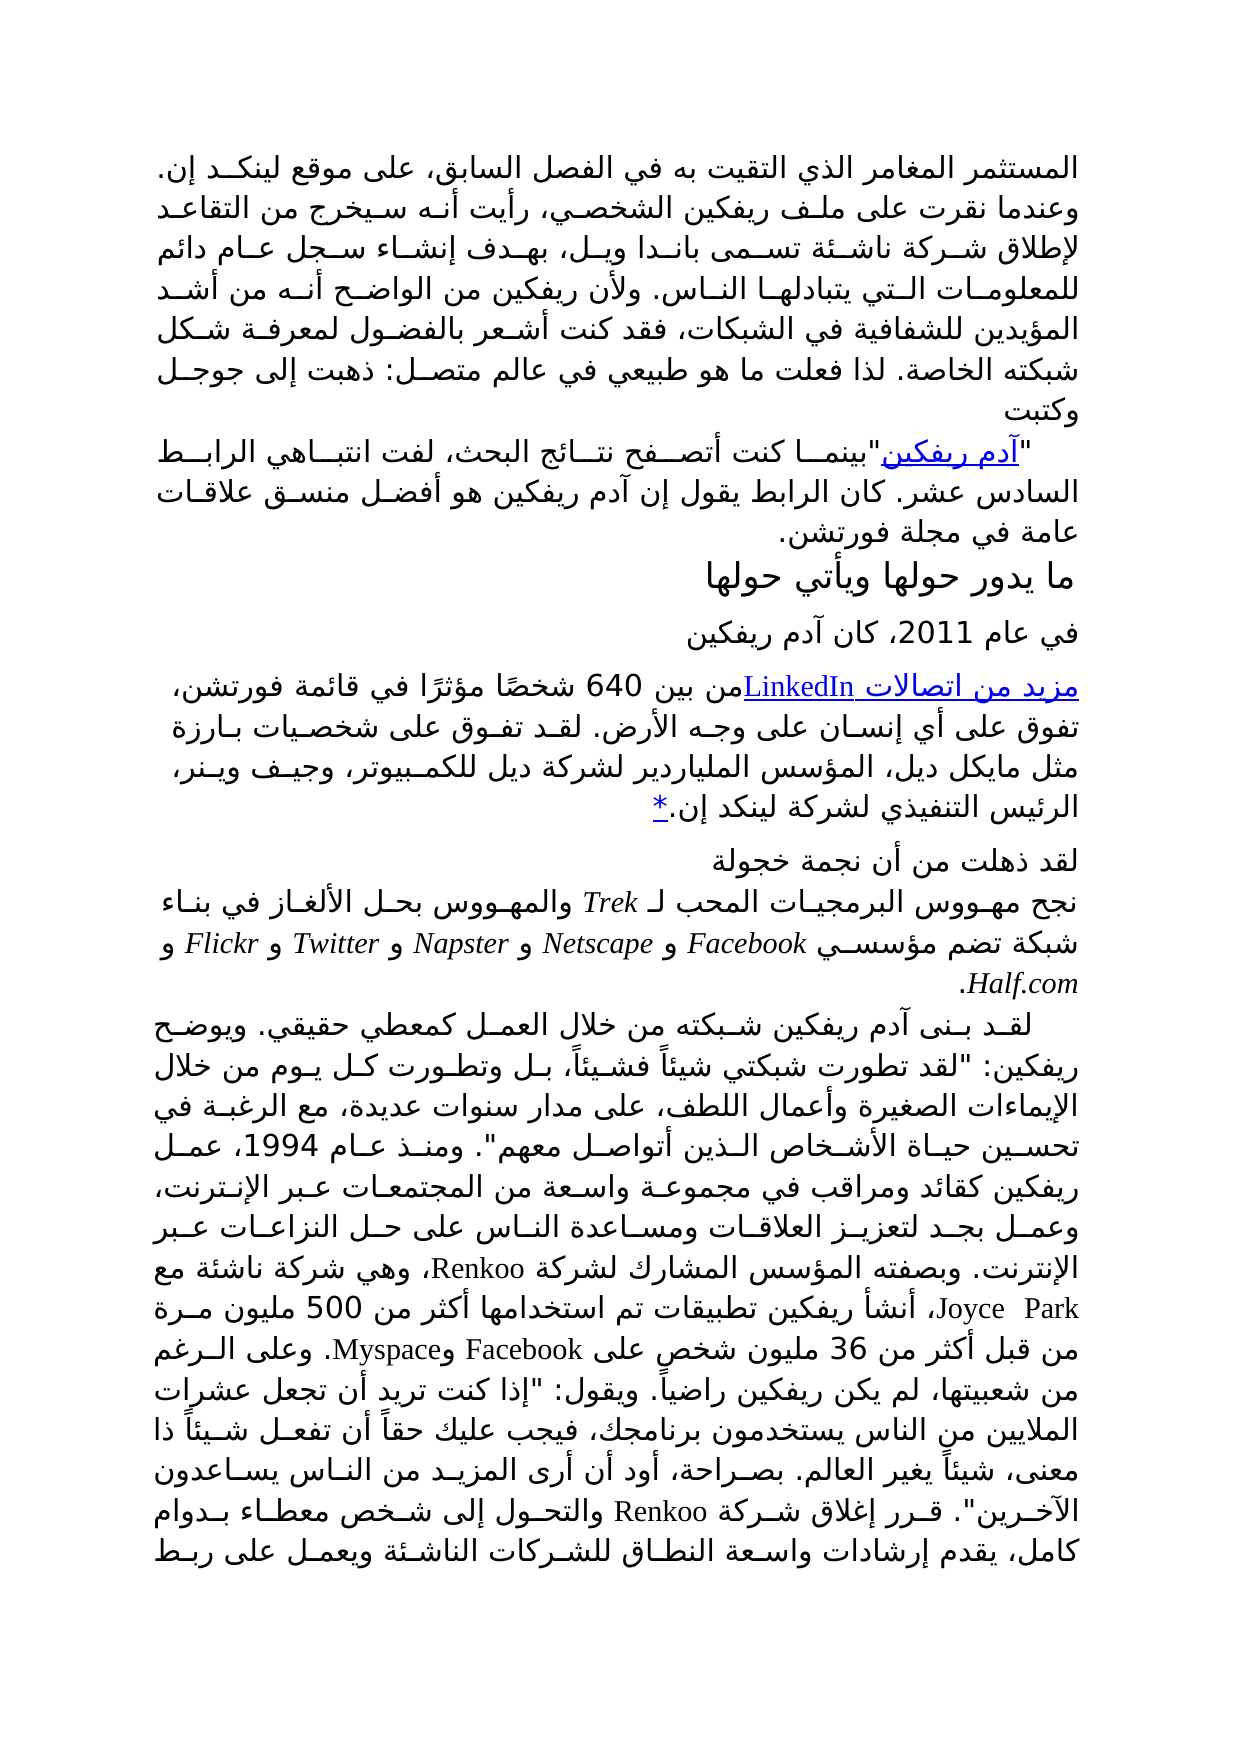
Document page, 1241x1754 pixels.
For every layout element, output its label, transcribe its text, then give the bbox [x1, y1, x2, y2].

text مزيد من اتصالات LinkedInمن بين 640 شخصًا مؤثرًا في قائمة فورتشن، تفوق على أي إنسان على وجه الأرض. لقد تفوق على شخصيات بارزة مثل مايكل ديل، المؤسس الملياردير لشركة ديل للكمبيوتر، وجيف وينر، الرئيس التنفيذي لشركة لينكد إن.* [171, 668, 1079, 825]
text لقد ذهلت من أن نجمة خجولة [171, 843, 1079, 878]
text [156, 150, 1080, 428]
text "آدم ريفكين"بينما كنت أتصفح نتائج البحث، لفت انتباهي الرابط السادس عشر. كان الرابط يقول إن آدم ريفكين هو أفضل منسق علاقات عامة في مجلة فورتشن. [156, 434, 1080, 550]
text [153, 1007, 1080, 1569]
text نجح مهووس البرمجيات المحب لـ Trek والمهووس بحل الألغاز في بناء شبكة تضم مؤسسي Facebook و Netscape و Napster و Twitter و Flickr و Half.com. [161, 884, 1079, 1001]
text في عام 2011، كان آدم ريفكين [171, 615, 1079, 651]
text ما يدور حولها ويأتي حولها [150, 555, 1075, 596]
